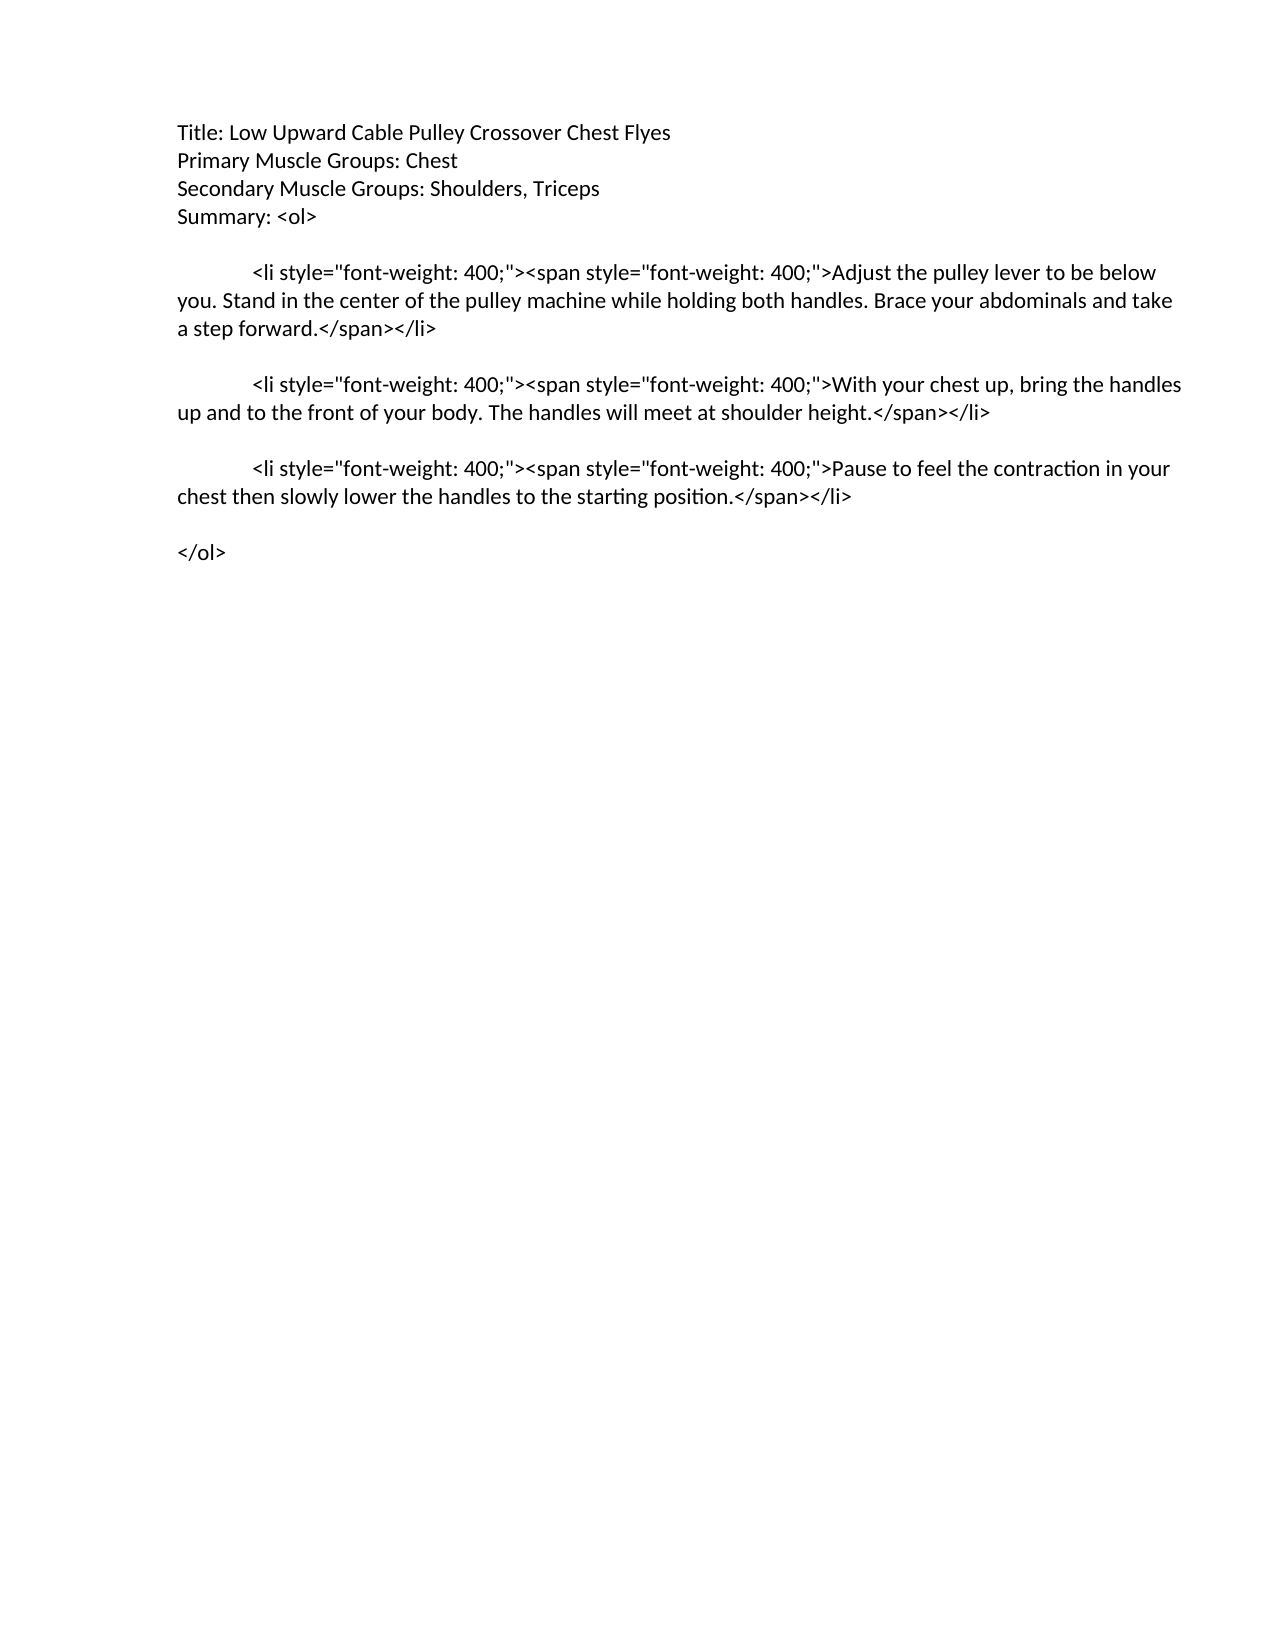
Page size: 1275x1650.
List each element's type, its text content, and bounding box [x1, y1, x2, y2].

text <li style="font-weight: 400;"><span style="font-weight: 400;">Pause to feel the contraction in your chest then slowly lower the handles to the starting position.</span></li> [177, 454, 1186, 510]
text Title: Low Upward Cable Pulley Crossover Chest Flyes [177, 118, 1186, 146]
text <li style="font-weight: 400;"><span style="font-weight: 400;">With your chest up, bring the handles up and to the front of your body. The handles will meet at shoulder height.</span></li> [177, 370, 1186, 426]
text Secondary Muscle Groups: Shoulders, Triceps [177, 174, 1186, 202]
text <li style="font-weight: 400;"><span style="font-weight: 400;">Adjust the pulley lever to be below you. Stand in the center of the pulley machine while holding both handles. Brace your abdominals and take a step forward.</span></li> [177, 258, 1186, 342]
text Summary: <ol> [177, 202, 1186, 230]
text Primary Muscle Groups: Chest [177, 146, 1186, 174]
text </ol> [177, 538, 1186, 566]
